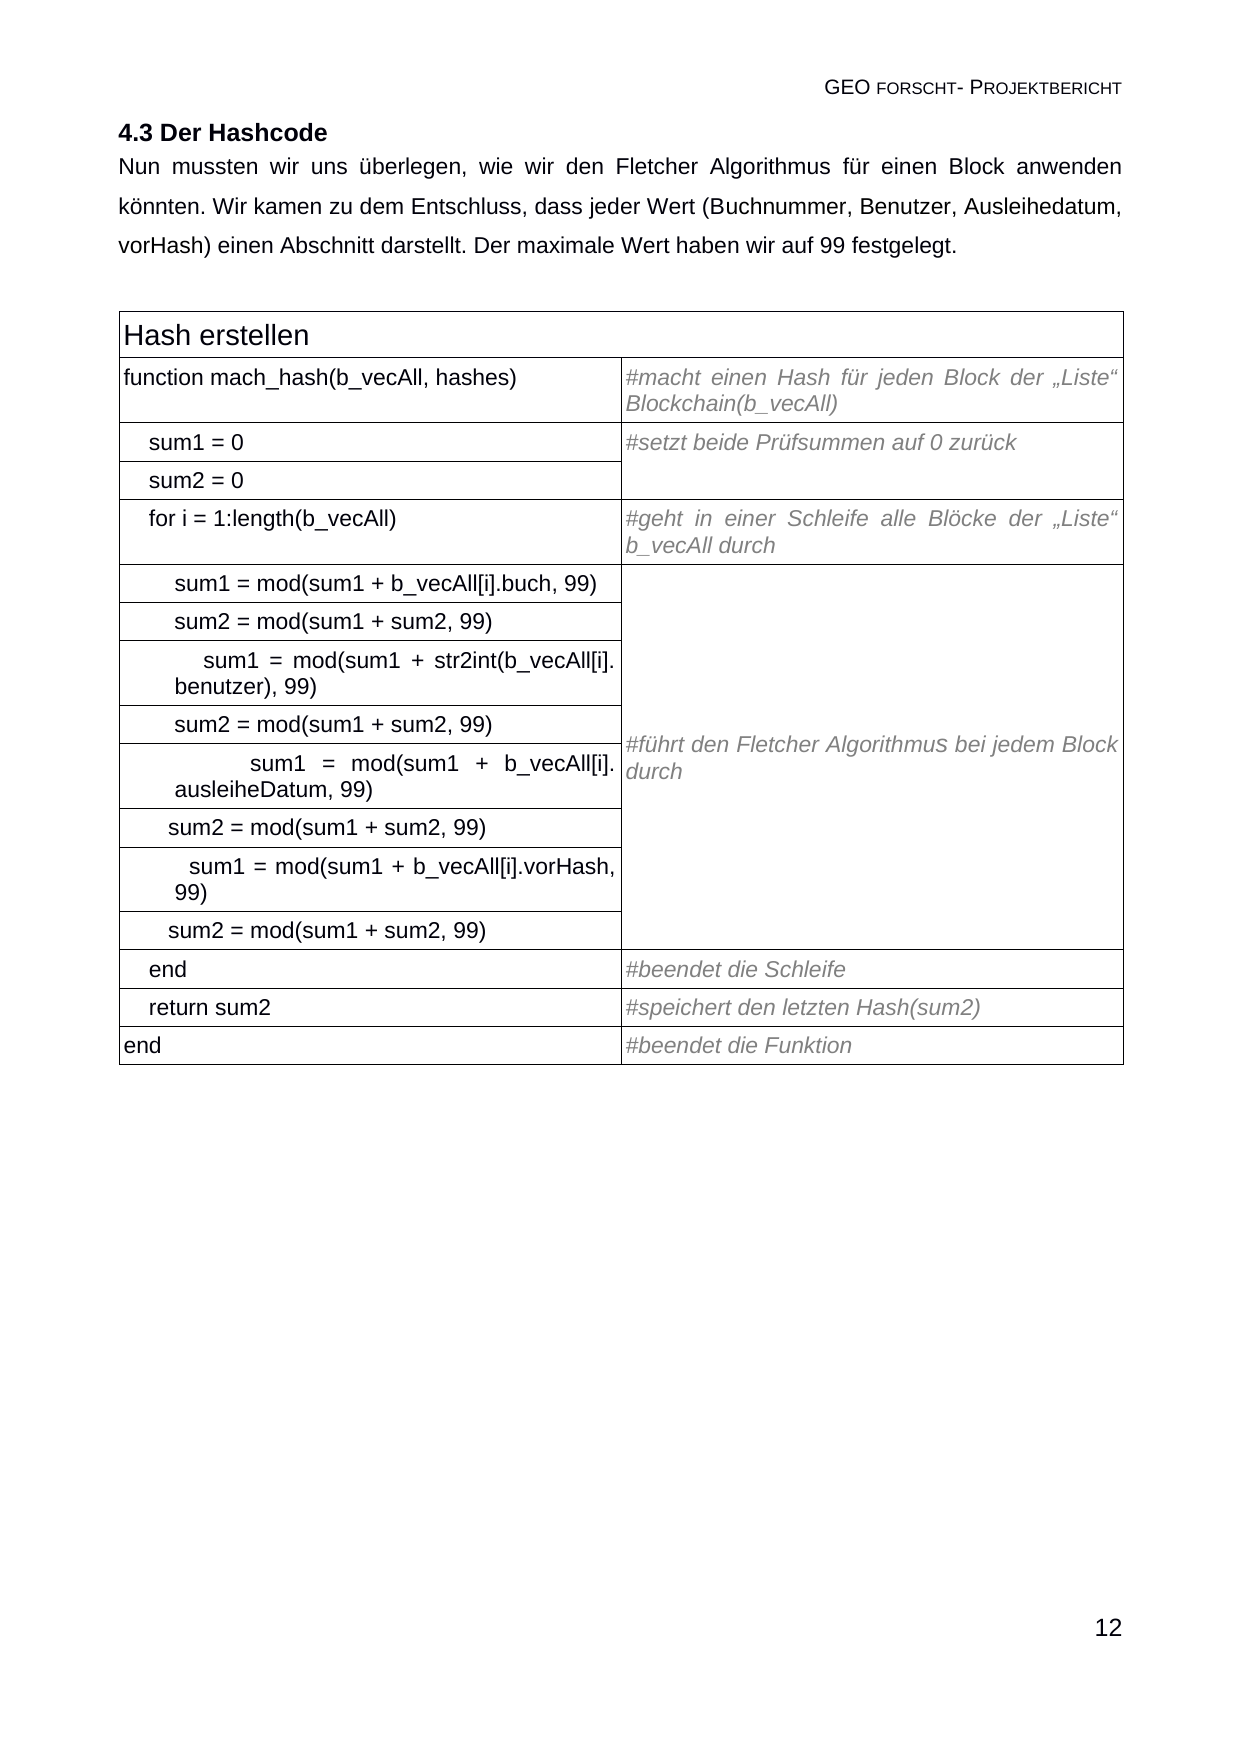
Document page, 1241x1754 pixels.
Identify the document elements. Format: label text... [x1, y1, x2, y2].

table_cell #führt den Fletcher Algorithmus bei jedem Block durch [622, 565, 1123, 949]
table_cell sum2 = 0 [120, 462, 621, 499]
table_cell sum1 = mod(sum1 + b_vecAll[i].buch, 99) [120, 565, 621, 602]
table_cell sum1 = mod(sum1 + str2int(b_vecAll[i]. . benutzer), 99) [120, 641, 621, 705]
table_cell sum1 = 0 [120, 423, 621, 461]
table_cell function mach_hash(b_vecAll, hashes) [120, 358, 621, 422]
table_cell #beendet die Funktion [622, 1027, 1123, 1064]
table_cell sum1 = mod(sum1 + b_vecAll[i]. . ausleiheDatum, 99) [120, 744, 621, 808]
text 4.3 Der Hashcode [118, 118, 1122, 147]
table_cell sum2 = mod(sum1 + sum2, 99) [120, 706, 621, 743]
text Nun mussten wir uns überlegen, wie wir den Fletcher Algorithmus für einen Block anwenden könnten. Wir kamen zu dem Entschluss, dass jeder Wert (Buchnummer, Benutzer, Ausleihedatum, vorHash) einen Abschnitt darstellt. Der maximale Wert haben wir auf 99 festgelegt. [118, 153, 1122, 258]
table_cell #macht einen Hash für jeden Block der „Liste“ Blockchain(b_vecAll) [622, 358, 1123, 422]
table_cell sum1 = mod(sum1 + b_vecAll[i].vorHash, . 99) [120, 848, 621, 911]
table_cell return sum2 [120, 989, 621, 1026]
table_cell end [120, 1027, 621, 1064]
table_cell #setzt beide Prüfsummen auf 0 zurück [622, 423, 1123, 499]
table_cell end [120, 950, 621, 988]
table_header Hash erstellen [120, 312, 1123, 357]
table_cell #geht in einer Schleife alle Blöcke der „Liste“ b_vecAll durch [622, 500, 1123, 564]
table_cell sum2 = mod(sum1 + sum2, 99) [120, 603, 621, 640]
table_cell #speichert den letzten Hash(sum2) [622, 989, 1123, 1026]
table_cell for i = 1:length(b_vecAll) [120, 500, 621, 564]
table_cell sum2 = mod(sum1 + sum2, 99) [120, 912, 621, 949]
table_cell #beendet die Schleife [622, 950, 1123, 988]
table_cell sum2 = mod(sum1 + sum2, 99) [120, 809, 621, 846]
